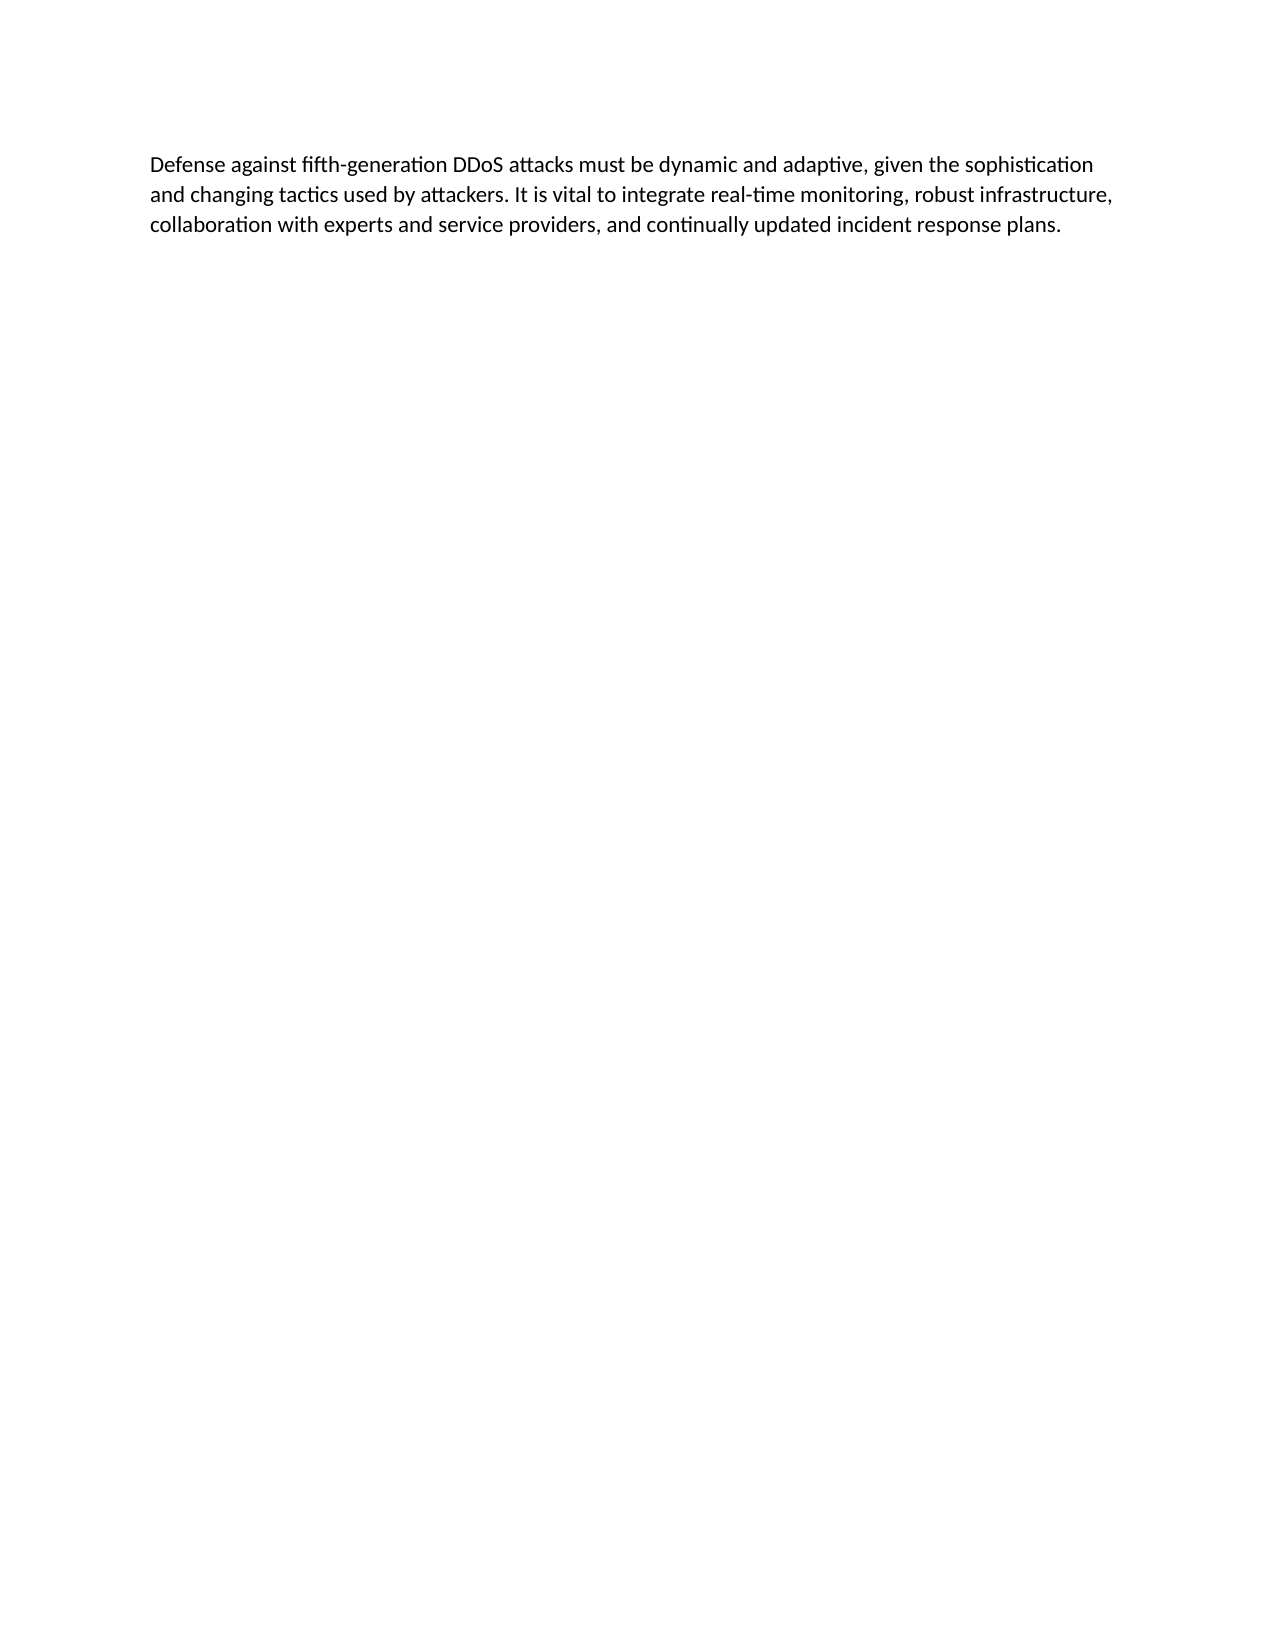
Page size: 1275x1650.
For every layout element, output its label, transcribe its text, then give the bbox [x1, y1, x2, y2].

text Defense against fifth-generation DDoS attacks must be dynamic and adaptive, given the sophistication and changing tactics used by attackers. It is vital to integrate real-time monitoring, robust infrastructure, collaboration with experts and service providers, and continually updated incident response plans. [150, 150, 1125, 238]
